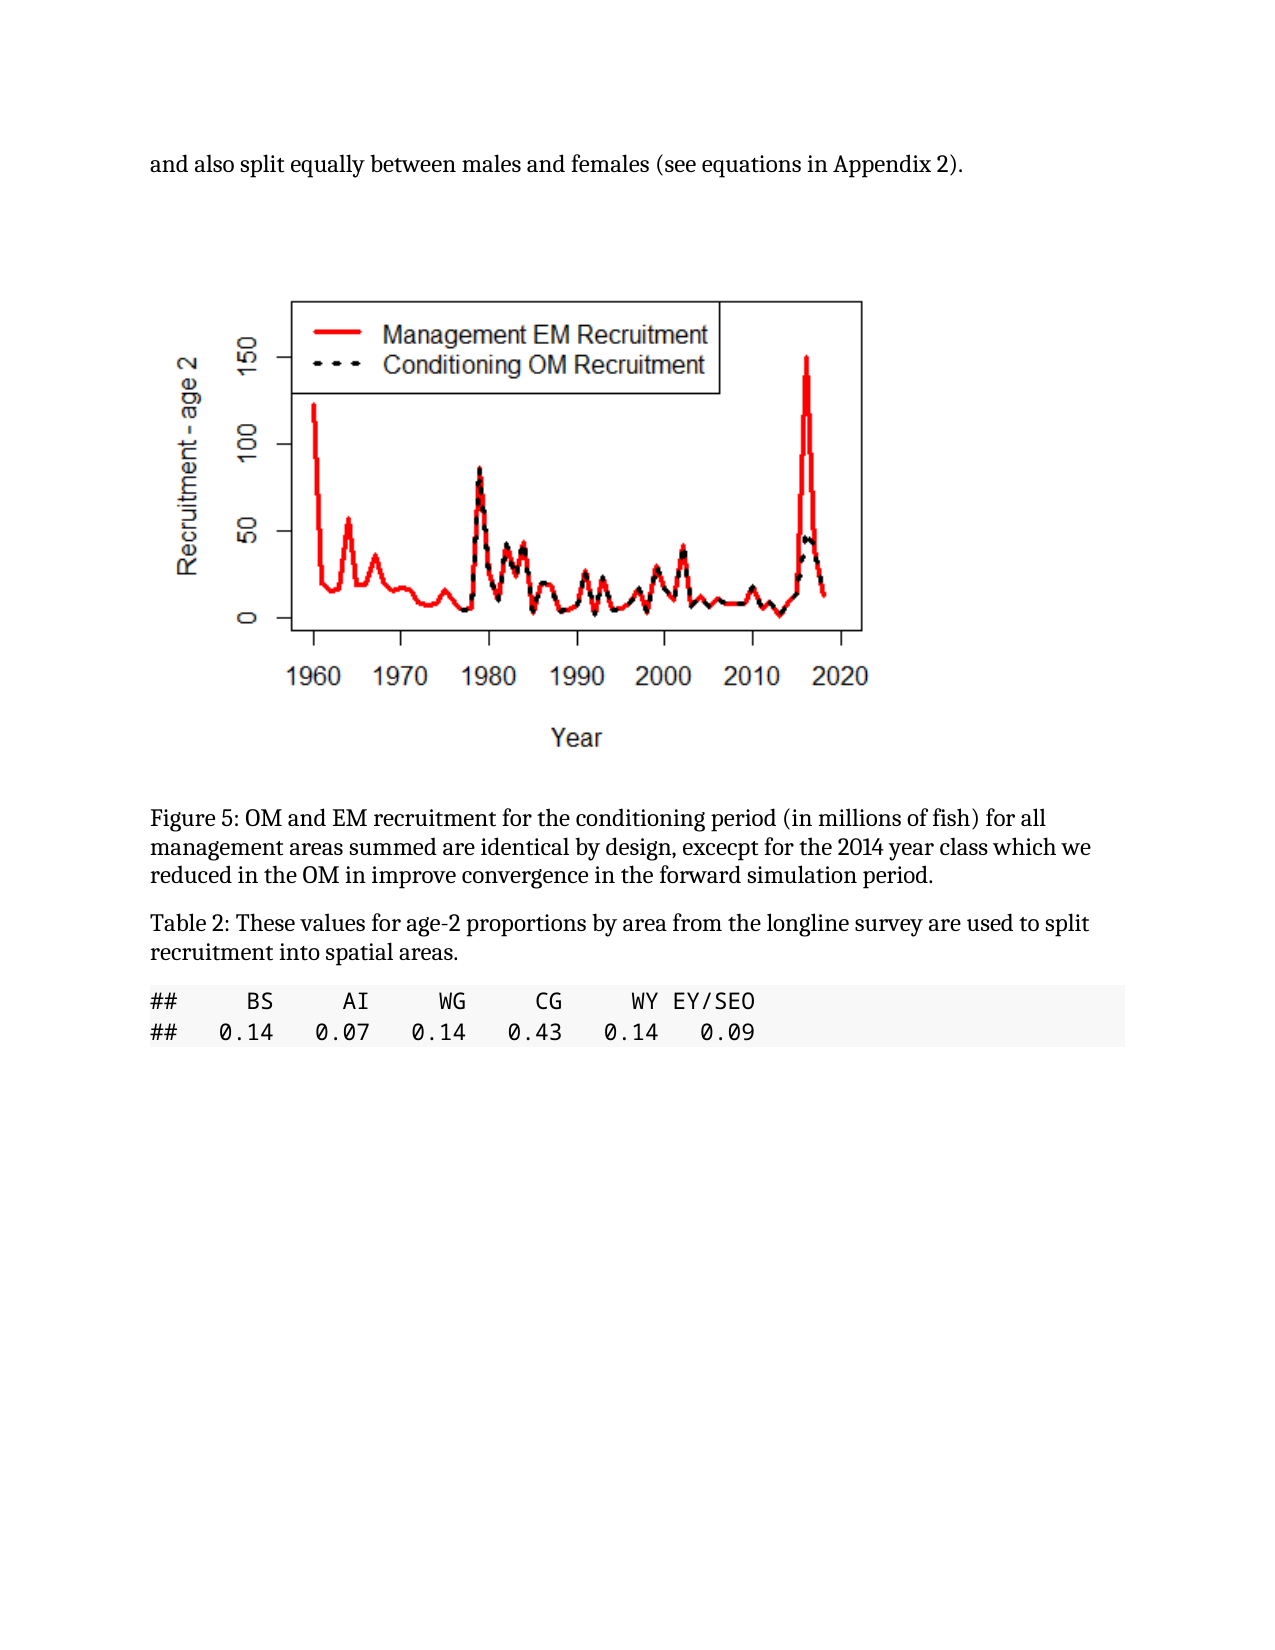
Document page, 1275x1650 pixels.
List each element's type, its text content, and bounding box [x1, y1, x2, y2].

text Table 2: These values for age-2 proportions by area from the longline survey are used to split recruitment into spatial areas. [150, 909, 1125, 966]
picture [168, 178, 925, 785]
text ## BS AI WG CG WY EY/SEO ## 0.14 0.07 0.14 0.43 0.14 0.09 [150, 985, 1125, 1047]
text Figure 5: OM and EM recruitment for the conditioning period (in millions of fish) for all management areas summed are identical by design, excecpt for the 2014 year class which we reduced in the OM in improve convergence in the forward simulation period. [150, 804, 1125, 890]
